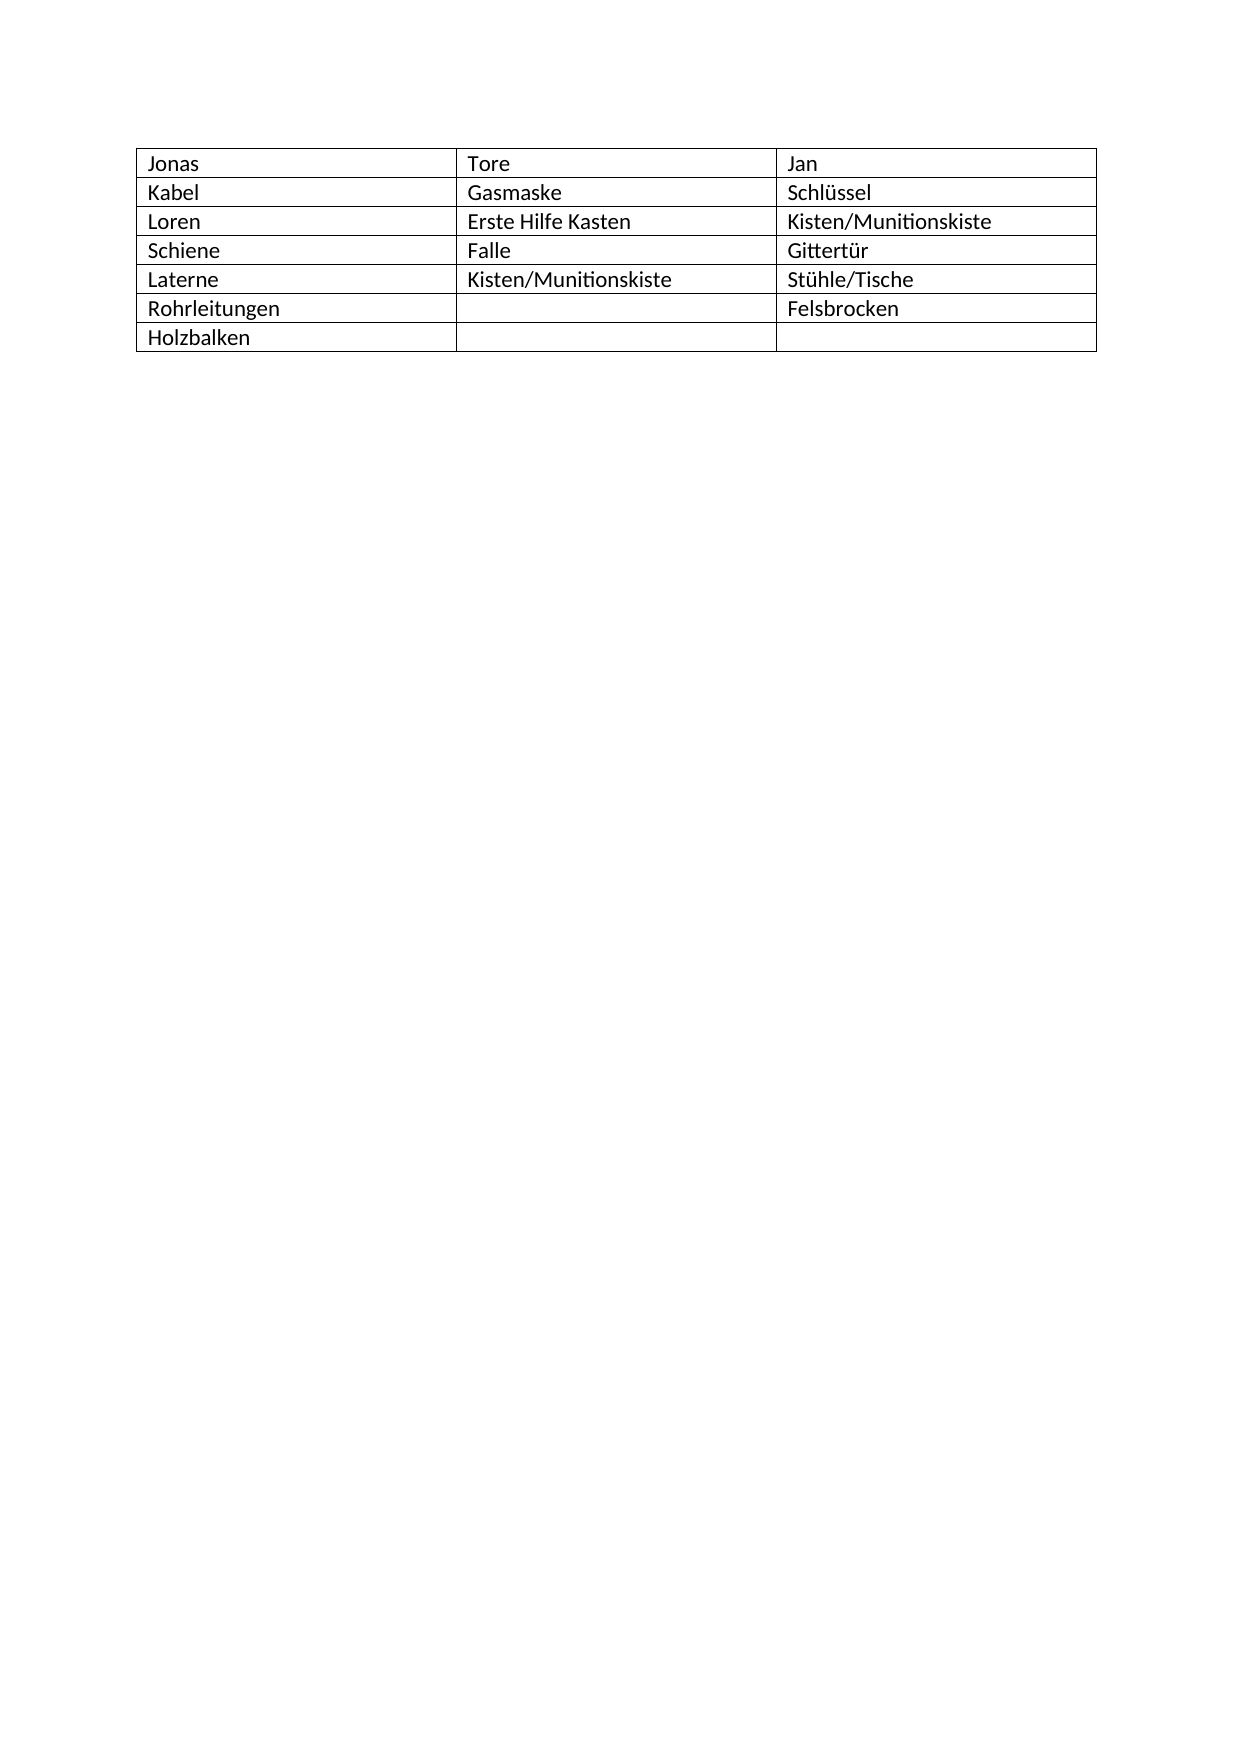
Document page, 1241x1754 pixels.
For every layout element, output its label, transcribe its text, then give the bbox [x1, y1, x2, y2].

table_cell Felsbrocken [777, 294, 1096, 322]
table_cell Kisten/Munitionskiste [777, 207, 1096, 235]
table_cell Gasmaske [457, 178, 776, 206]
table_header Jan [777, 149, 1096, 177]
table_cell Kabel [137, 178, 456, 206]
table_cell [457, 294, 776, 322]
table_cell Falle [457, 236, 776, 264]
table_cell Schlüssel [777, 178, 1096, 206]
table_cell Erste Hilfe Kasten [457, 207, 776, 235]
table_cell Gittertür [777, 236, 1096, 264]
table_header Tore [457, 149, 776, 177]
table_cell Holzbalken [137, 323, 456, 351]
table_cell Laterne [137, 265, 456, 293]
table_cell Kisten/Munitionskiste [457, 265, 776, 293]
table_cell Loren [137, 207, 456, 235]
table_cell Rohrleitungen [137, 294, 456, 322]
table_header Jonas [137, 149, 456, 177]
table_cell Schiene [137, 236, 456, 264]
table_cell [777, 323, 1096, 351]
table_cell [457, 323, 776, 351]
table_cell Stühle/Tische [777, 265, 1096, 293]
